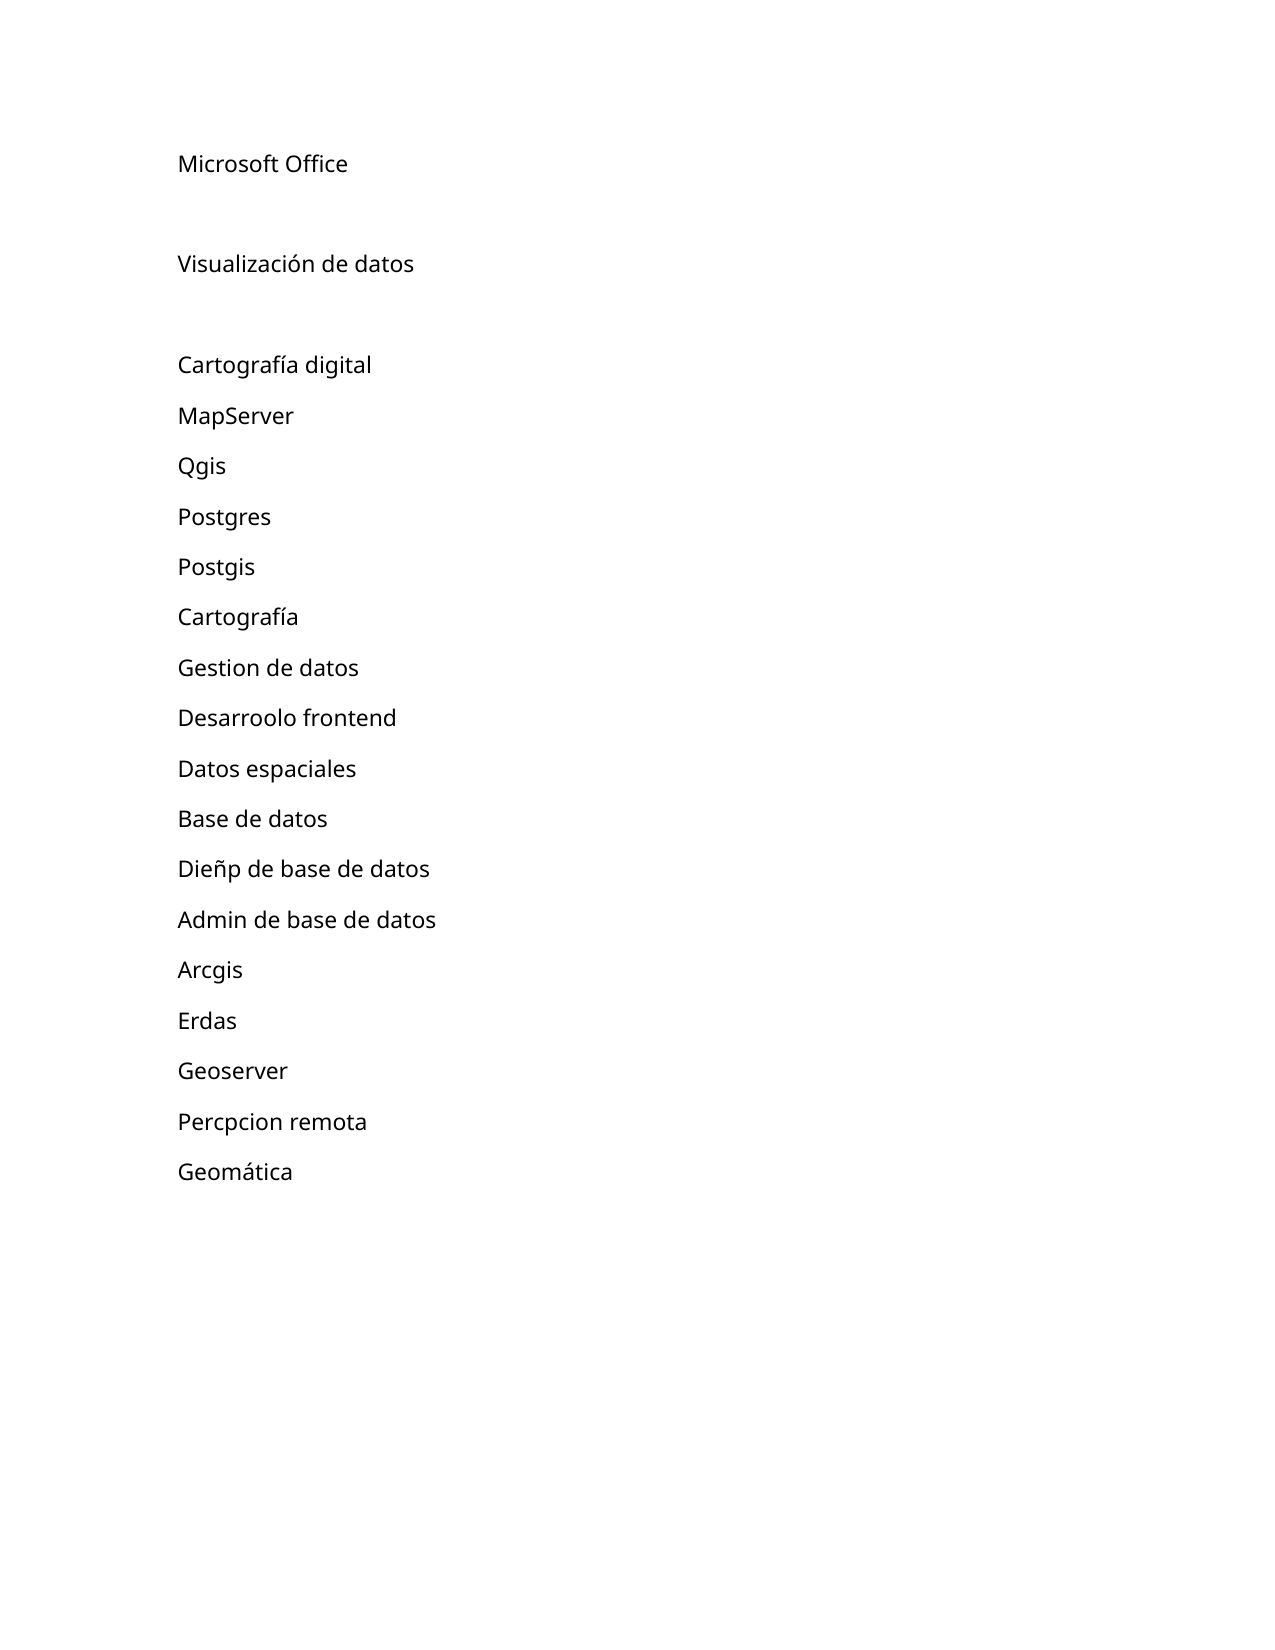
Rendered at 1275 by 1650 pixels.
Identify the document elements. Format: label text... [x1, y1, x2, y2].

text Gestion de datos [177, 652, 1098, 683]
text Geomática [177, 1156, 1098, 1187]
text Postgres [177, 501, 1098, 532]
text Base de datos [177, 803, 1098, 834]
text Microsoft Office [177, 148, 1098, 179]
text Postgis [177, 551, 1098, 582]
text Dieñp de base de datos [177, 853, 1098, 885]
text Desarroolo frontend [177, 702, 1098, 733]
text Cartografía digital [177, 349, 1098, 381]
text Qgis [177, 450, 1098, 481]
text Percpcion remota [177, 1106, 1098, 1137]
text MapServer [177, 400, 1098, 431]
text Arcgis [177, 954, 1098, 986]
text Admin de base de datos [177, 904, 1098, 935]
text Visualización de datos [177, 248, 1098, 280]
text Cartografía [177, 601, 1098, 633]
text Erdas [177, 1005, 1098, 1036]
text Geoserver [177, 1055, 1098, 1086]
text Datos espaciales [177, 753, 1098, 784]
